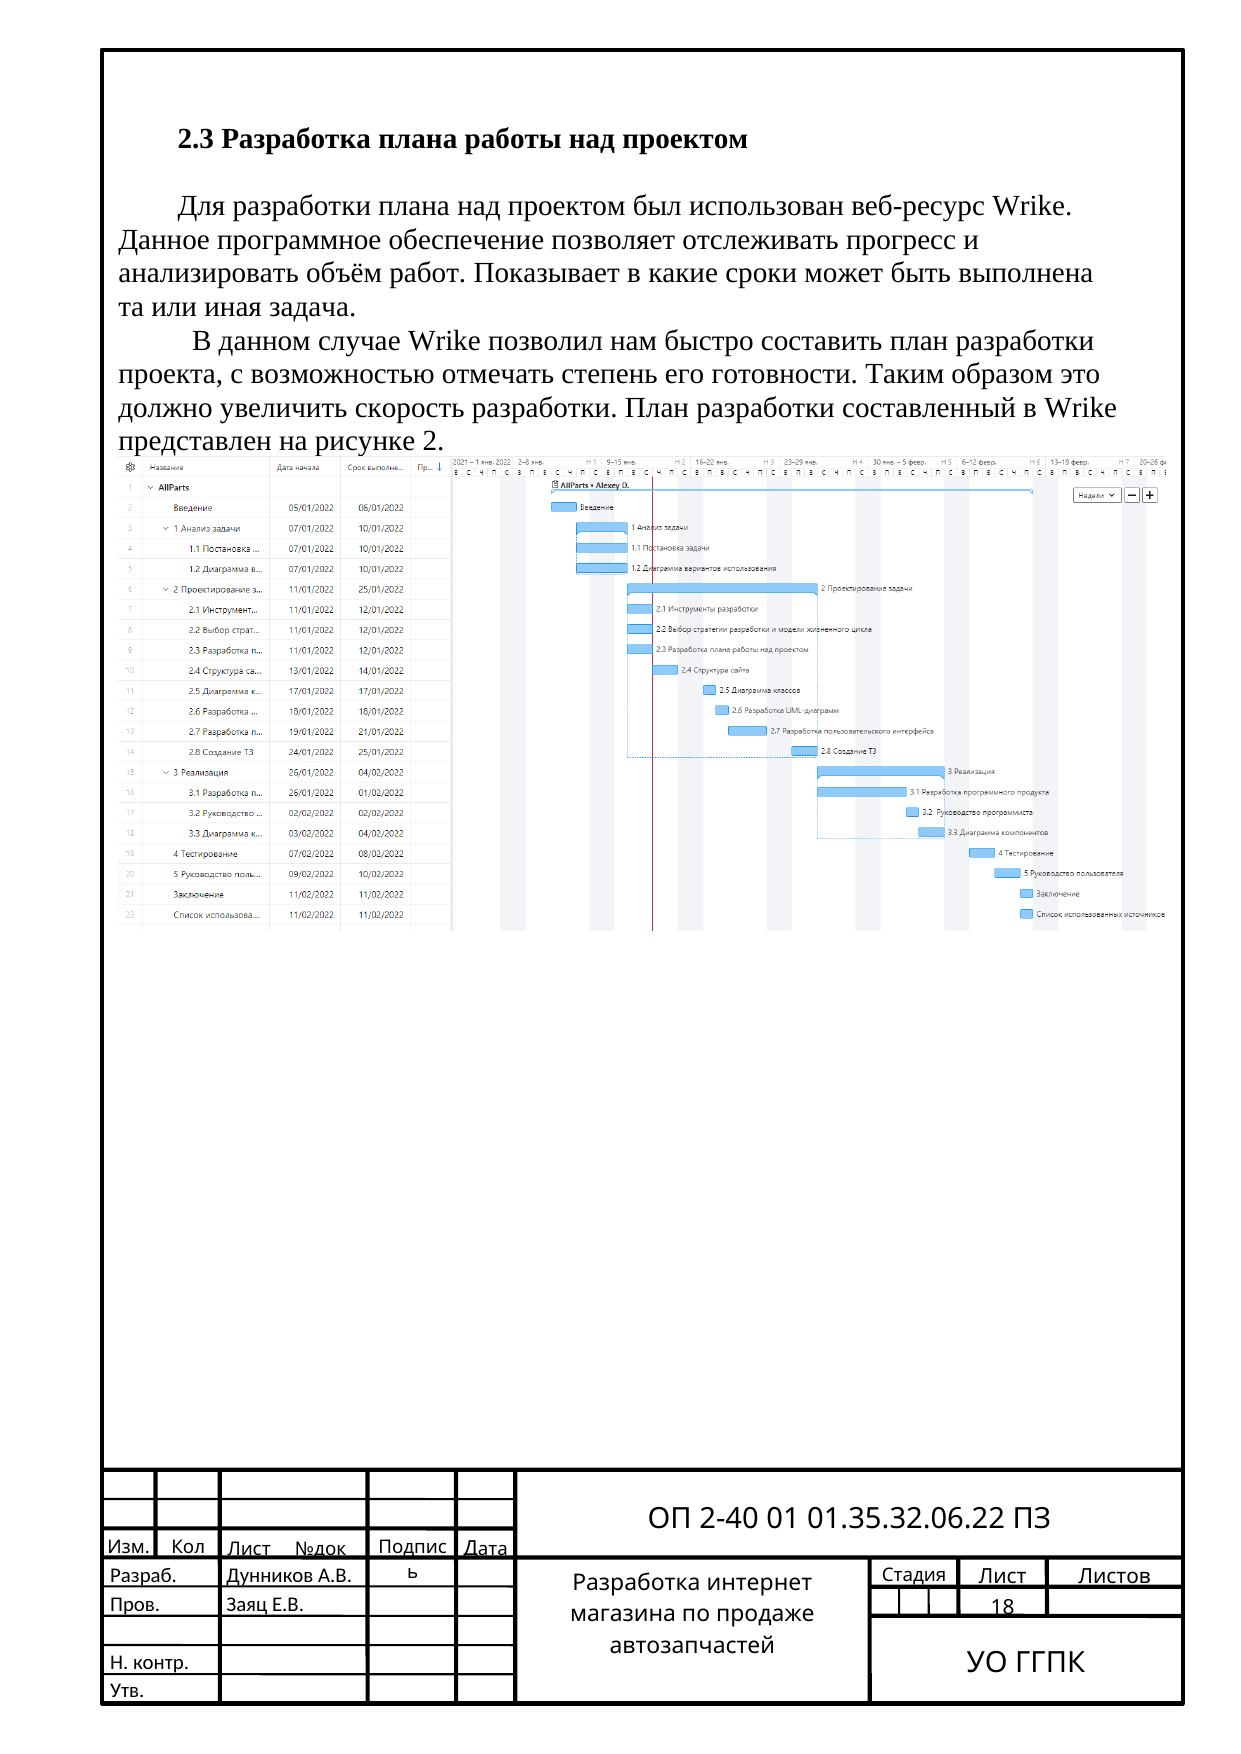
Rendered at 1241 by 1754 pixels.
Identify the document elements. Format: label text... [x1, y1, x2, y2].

text Данное программное обеспечение позволяет отслеживать прогресс и [118, 222, 1166, 256]
text В данном случае Wrike позволил нам быстро составить план разработки [118, 323, 1166, 356]
text проекта, с возможностью отмечать степень его готовности. Таким образом это [118, 356, 1166, 390]
text анализировать объём работ. Показывает в какие сроки может быть выполнена [118, 256, 1166, 289]
text та или иная задача. [118, 289, 1166, 323]
subtitle 2.3 Разработка плана работы над проектом [118, 121, 1166, 155]
picture [118, 456, 1166, 931]
text представлен на рисунке 2. [118, 423, 1166, 456]
text Для разработки плана над проектом был использован веб-ресурс Wrike. [118, 188, 1166, 222]
text должно увеличить скорость разработки. План разработки составленный в Wrike [118, 390, 1166, 423]
